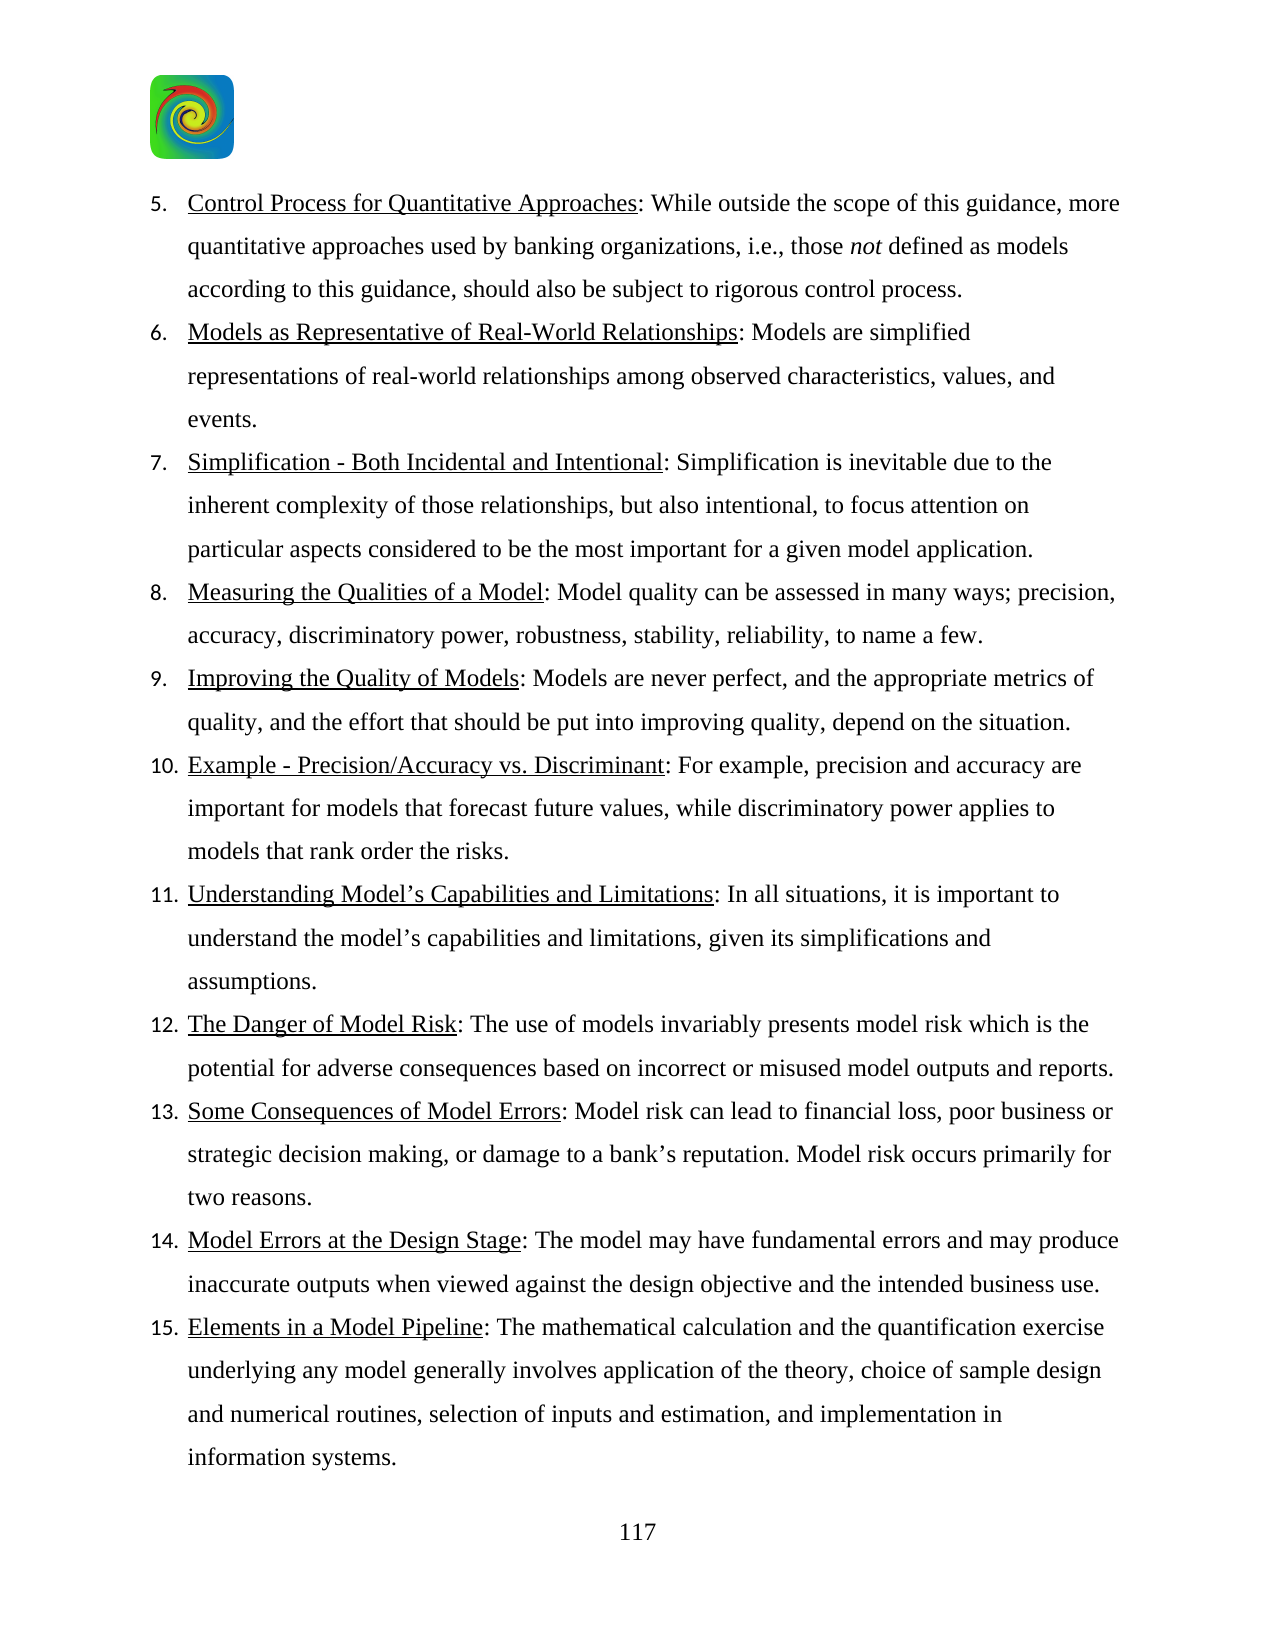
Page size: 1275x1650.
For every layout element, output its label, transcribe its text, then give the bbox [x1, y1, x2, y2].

list Some Consequences of Model Errors: Model risk can lead to financial loss, poor business or strategic decision making, or damage to a bank’s reputation. Model risk occurs primarily for two reasons. [150, 1096, 1125, 1211]
list Understanding Model’s Capabilities and Limitations: In all situations, it is important to understand the model’s capabilities and limitations, given its simplifications and assumptions. [150, 879, 1125, 995]
list Elements in a Model Pipeline: The mathematical calculation and the quantification exercise underlying any model generally involves application of the theory, choice of sample design and numerical routines, selection of inputs and estimation, and implementation in information systems. [150, 1312, 1125, 1471]
list Improving the Quality of Models: Models are never perfect, and the appropriate metrics of quality, and the effort that should be put into improving quality, depend on the situation. [150, 663, 1125, 736]
list Models as Representative of Real-World Relationships: Models are simplified representations of real-world relationships among observed characteristics, values, and events. [150, 317, 1125, 433]
list Measuring the Qualities of a Model: Model quality can be assessed in many ways; precision, accuracy, discriminatory power, robustness, stability, reliability, to name a few. [150, 577, 1125, 649]
list Simplification - Both Incidental and Intentional: Simplification is inevitable due to the inherent complexity of those relationships, but also intentional, to focus attention on particular aspects considered to be the most important for a given model application. [150, 447, 1125, 562]
picture [150, 75, 223, 159]
list Example - Precision/Accuracy vs. Discriminant: For example, precision and accuracy are important for models that forecast future values, while discriminatory power applies to models that rank order the risks. [150, 750, 1125, 865]
picture [188, 75, 234, 159]
list The Danger of Model Risk: The use of models invariably presents model risk which is the potential for adverse consequences based on incorrect or misused model outputs and reports. [150, 1009, 1125, 1081]
list Control Process for Quantitative Approaches: While outside the scope of this guidance, more quantitative approaches used by banking organizations, i.e., those not defined as models according to this guidance, should also be subject to rigorous control process. [150, 188, 1125, 303]
list Model Errors at the Design Stage: The model may have fundamental errors and may produce inaccurate outputs when viewed against the design objective and the intended business use. [150, 1226, 1125, 1298]
